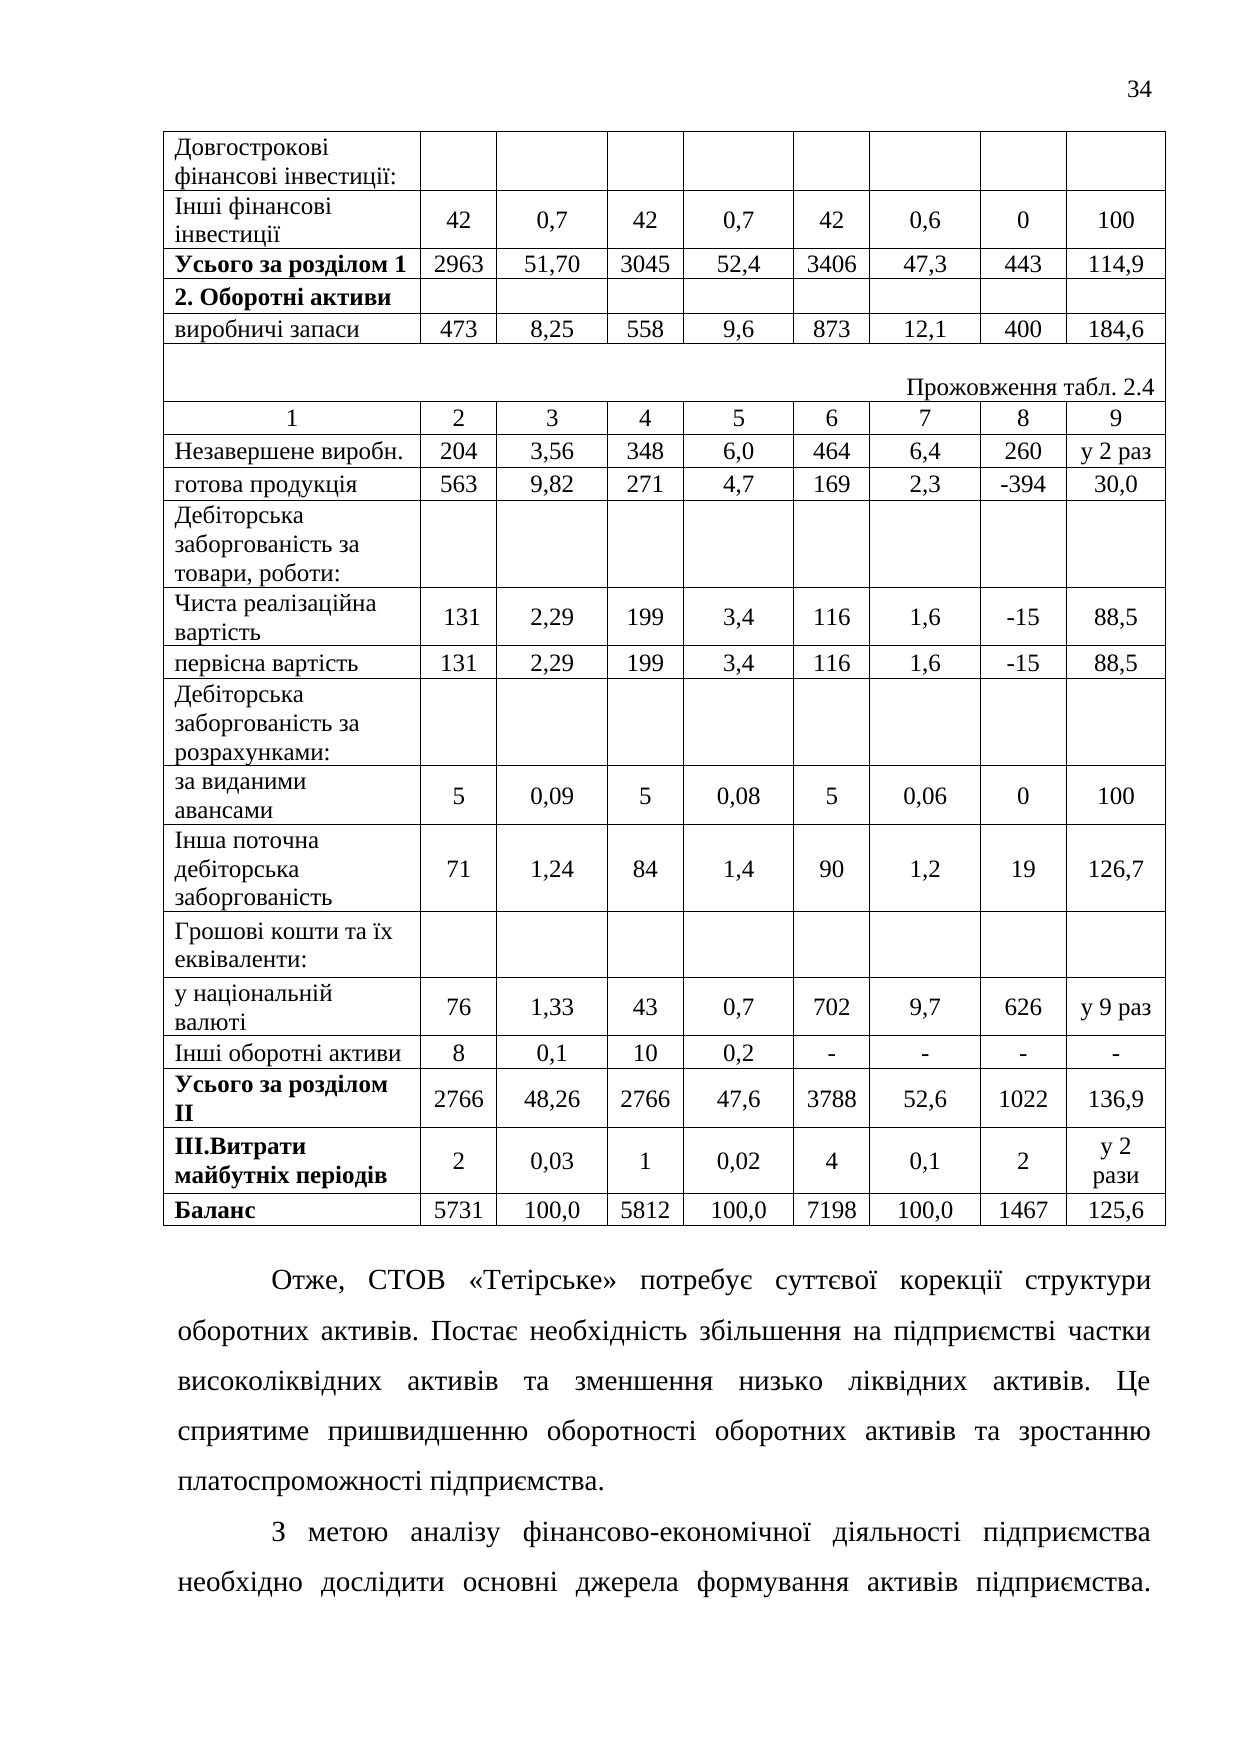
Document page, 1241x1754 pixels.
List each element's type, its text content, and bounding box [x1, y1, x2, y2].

table_cell [608, 501, 683, 587]
table_cell Усього за розділом ІІ [164, 1069, 420, 1127]
table_cell 2,3 [870, 468, 980, 499]
table_cell [870, 501, 980, 587]
table_cell 271 [608, 468, 683, 499]
table_cell 464 [794, 435, 869, 467]
table_cell 8,25 [497, 314, 607, 342]
table_cell 473 [421, 314, 496, 342]
table_cell 6,0 [684, 435, 793, 467]
table_cell [421, 279, 496, 313]
table_cell 51,70 [497, 249, 607, 278]
table_cell 1467 [981, 1194, 1066, 1225]
table_cell 169 [794, 468, 869, 499]
table_cell 8 [981, 402, 1066, 434]
table_cell 5 [421, 766, 496, 824]
table_cell 131 [421, 588, 496, 645]
table_cell 47,3 [870, 249, 980, 278]
table_cell [794, 679, 869, 765]
table_cell 7198 [794, 1194, 869, 1225]
table_cell 0,03 [497, 1128, 607, 1192]
table_cell 114,9 [1067, 249, 1165, 278]
table_cell 42 [794, 191, 869, 248]
table_cell 116 [794, 646, 869, 678]
table_cell 5 [684, 402, 793, 434]
table_cell [684, 912, 793, 977]
table_cell [1067, 912, 1165, 977]
table_cell [1067, 679, 1165, 765]
table_cell 9,7 [870, 978, 980, 1035]
table_cell Незавершене виробн. [164, 435, 420, 467]
table_cell 100 [1067, 766, 1165, 824]
table_cell 19 [981, 825, 1066, 911]
table_cell у 2 раз [1067, 435, 1165, 467]
table_cell [421, 679, 496, 765]
table_cell 1 [164, 402, 420, 434]
table_cell [981, 501, 1066, 587]
table_cell 30,0 [1067, 468, 1165, 499]
table_cell Інші оборотні активи [164, 1036, 420, 1068]
table_cell 2 [981, 1128, 1066, 1192]
table_cell [1067, 279, 1165, 313]
table_cell 9,6 [684, 314, 793, 342]
table_cell 100,0 [870, 1194, 980, 1225]
table_cell 199 [608, 588, 683, 645]
table_cell 2766 [421, 1069, 496, 1127]
table_cell 558 [608, 314, 683, 342]
table_cell 76 [421, 978, 496, 1035]
table_cell 2 [421, 402, 496, 434]
table_cell за виданими авансами [164, 766, 420, 824]
table_cell 8 [421, 1036, 496, 1068]
table_cell Довгострокові фінансові інвестиції: [164, 132, 420, 190]
table_cell 3 [497, 402, 607, 434]
table_cell 1022 [981, 1069, 1066, 1127]
table_cell первісна вартість [164, 646, 420, 678]
table_cell [794, 501, 869, 587]
table_cell 2,29 [497, 588, 607, 645]
table_cell 1 [608, 1128, 683, 1192]
table_cell 0,1 [497, 1036, 607, 1068]
table_cell 42 [421, 191, 496, 248]
table_cell - [870, 1036, 980, 1068]
table_cell 0,7 [684, 978, 793, 1035]
table_cell 9,82 [497, 468, 607, 499]
table_cell Дебіторська заборгованість за товари, роботи: [164, 501, 420, 587]
table_cell 2 [421, 1128, 496, 1192]
table_cell 184,6 [1067, 314, 1165, 342]
table_cell 1,4 [684, 825, 793, 911]
table_cell 0,1 [870, 1128, 980, 1192]
table_cell 6 [794, 402, 869, 434]
table_cell [870, 132, 980, 190]
table_cell 100 [1067, 191, 1165, 248]
table_cell [870, 279, 980, 313]
table_cell 10 [608, 1036, 683, 1068]
table_cell Прожовження табл. 2.4 [164, 344, 1165, 401]
table_cell 3,4 [684, 646, 793, 678]
table_cell 626 [981, 978, 1066, 1035]
table_cell у національній валюті [164, 978, 420, 1035]
table_cell 0,02 [684, 1128, 793, 1192]
table_cell [794, 912, 869, 977]
table_cell 71 [421, 825, 496, 911]
table_cell [1067, 501, 1165, 587]
table_cell [684, 501, 793, 587]
table_cell 873 [794, 314, 869, 342]
table_cell 136,9 [1067, 1069, 1165, 1127]
table_cell Баланс [164, 1194, 420, 1225]
table_cell 4 [794, 1128, 869, 1192]
table_cell 48,26 [497, 1069, 607, 1127]
table_cell [870, 912, 980, 977]
table_cell 100,0 [497, 1194, 607, 1225]
table_cell 0,08 [684, 766, 793, 824]
table_cell 88,5 [1067, 646, 1165, 678]
table_cell [497, 279, 607, 313]
table_cell -15 [981, 588, 1066, 645]
table_cell Дебіторська заборгованість за розрахунками: [164, 679, 420, 765]
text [177, 1514, 1152, 1598]
table_cell 4 [608, 402, 683, 434]
table_cell 42 [608, 191, 683, 248]
table_cell [497, 912, 607, 977]
table_cell 702 [794, 978, 869, 1035]
table_cell [1067, 132, 1165, 190]
table_cell 199 [608, 646, 683, 678]
table_cell 90 [794, 825, 869, 911]
table_cell 100,0 [684, 1194, 793, 1225]
table_cell 2963 [421, 249, 496, 278]
table_cell 43 [608, 978, 683, 1035]
table_cell [497, 132, 607, 190]
table_cell 0 [981, 191, 1066, 248]
table_cell 0,7 [497, 191, 607, 248]
table_cell 2,29 [497, 646, 607, 678]
table_cell [684, 279, 793, 313]
table_cell - [794, 1036, 869, 1068]
table_cell [421, 132, 496, 190]
table_cell 0,06 [870, 766, 980, 824]
table_cell [608, 132, 683, 190]
table_cell 9 [1067, 402, 1165, 434]
table_cell [981, 279, 1066, 313]
table_cell Інша поточна дебіторська заборгованість [164, 825, 420, 911]
table_cell 3406 [794, 249, 869, 278]
table_cell 2. Оборотні активи [164, 279, 420, 313]
table_cell [421, 501, 496, 587]
table_cell [684, 132, 793, 190]
table_cell 52,6 [870, 1069, 980, 1127]
table_cell 3,4 [684, 588, 793, 645]
table_cell 260 [981, 435, 1066, 467]
table_cell -394 [981, 468, 1066, 499]
table_cell 0,7 [684, 191, 793, 248]
table_cell 125,6 [1067, 1194, 1165, 1225]
table_cell 400 [981, 314, 1066, 342]
table_cell [421, 912, 496, 977]
table_cell [608, 679, 683, 765]
table_cell у 9 раз [1067, 978, 1165, 1035]
table_cell 443 [981, 249, 1066, 278]
table_cell 1,24 [497, 825, 607, 911]
table_cell 1,6 [870, 646, 980, 678]
table_cell 1,6 [870, 588, 980, 645]
table_cell 116 [794, 588, 869, 645]
table_cell 5 [794, 766, 869, 824]
table_cell 1,33 [497, 978, 607, 1035]
table_cell 3045 [608, 249, 683, 278]
table_cell 5812 [608, 1194, 683, 1225]
table_cell 88,5 [1067, 588, 1165, 645]
table_cell 47,6 [684, 1069, 793, 1127]
table_cell 7 [870, 402, 980, 434]
table_cell [794, 279, 869, 313]
table_cell - [1067, 1036, 1165, 1068]
table_cell 0,6 [870, 191, 980, 248]
table_cell [497, 679, 607, 765]
table_cell 1,2 [870, 825, 980, 911]
table_cell 4,7 [684, 468, 793, 499]
table_cell [981, 132, 1066, 190]
table_cell 2766 [608, 1069, 683, 1127]
table_cell виробничі запаси [164, 314, 420, 342]
table_cell 0,2 [684, 1036, 793, 1068]
table_cell Інші фінансові інвестиції [164, 191, 420, 248]
table_cell 84 [608, 825, 683, 911]
table_cell - [981, 1036, 1066, 1068]
table_cell [684, 679, 793, 765]
table_cell 6,4 [870, 435, 980, 467]
table_cell 12,1 [870, 314, 980, 342]
table_cell 126,7 [1067, 825, 1165, 911]
table_cell ІІІ.Витрати майбутніх періодів [164, 1128, 420, 1192]
text Отже, СТОВ «Тетірське» потребує суттєвої корекції структури оборотних активів. Постає необхідність збільшення на підприємстві частки високоліквідних активів та зменшення низько ліквідних активів. Це сприятиме пришвидшенню оборотності оборотних активів та зростанню платоспроможності підприємства. [177, 1262, 1152, 1497]
table_cell [608, 912, 683, 977]
table_cell Грошові кошти та їх еквіваленти: [164, 912, 420, 977]
table_cell 348 [608, 435, 683, 467]
table_cell 5 [608, 766, 683, 824]
table_cell 0 [981, 766, 1066, 824]
table_cell готова продукція [164, 468, 420, 499]
table_cell 131 [421, 646, 496, 678]
table_cell 563 [421, 468, 496, 499]
table_cell Чиста реалізаційна вартість [164, 588, 420, 645]
table_cell 5731 [421, 1194, 496, 1225]
table_cell [981, 679, 1066, 765]
table_cell [497, 501, 607, 587]
table_cell у 2 рази [1067, 1128, 1165, 1192]
table_cell [981, 912, 1066, 977]
table_cell [794, 132, 869, 190]
table_cell 52,4 [684, 249, 793, 278]
table_cell 3,56 [497, 435, 607, 467]
table_cell 204 [421, 435, 496, 467]
table_cell [608, 279, 683, 313]
table_cell 3788 [794, 1069, 869, 1127]
table_cell [870, 679, 980, 765]
table_cell Усього за розділом 1 [164, 249, 420, 278]
table_cell -15 [981, 646, 1066, 678]
table_cell 0,09 [497, 766, 607, 824]
